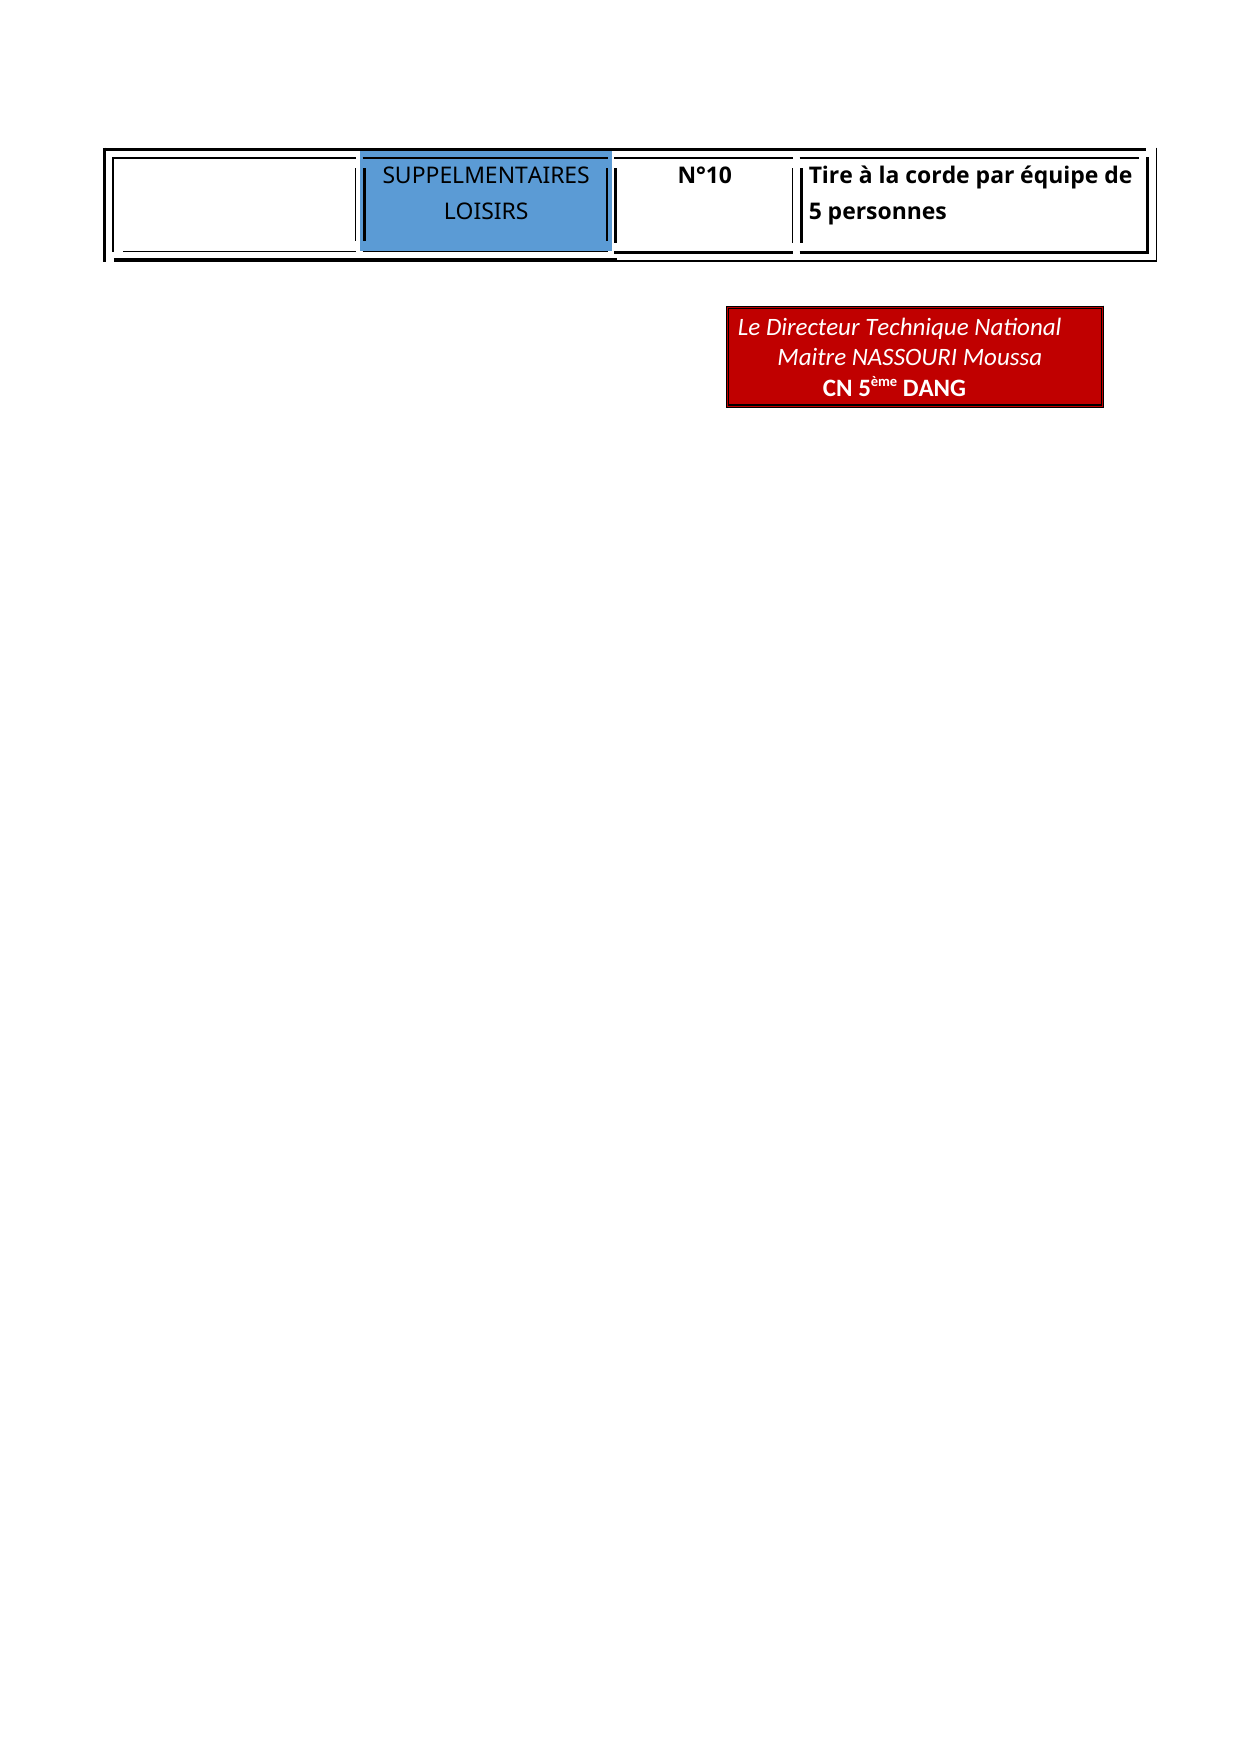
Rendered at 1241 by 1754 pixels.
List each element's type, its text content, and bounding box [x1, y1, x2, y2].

table_cell N°10 [612, 151, 797, 251]
text Le Directeur Technique National [729, 309, 1101, 336]
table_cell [360, 151, 612, 251]
table_cell Tire à la corde par équipe de 5 personnes [797, 148, 1152, 251]
text CN 5ème DANG [729, 367, 1101, 404]
text Maitre NASSOURI Moussa [729, 336, 1101, 367]
